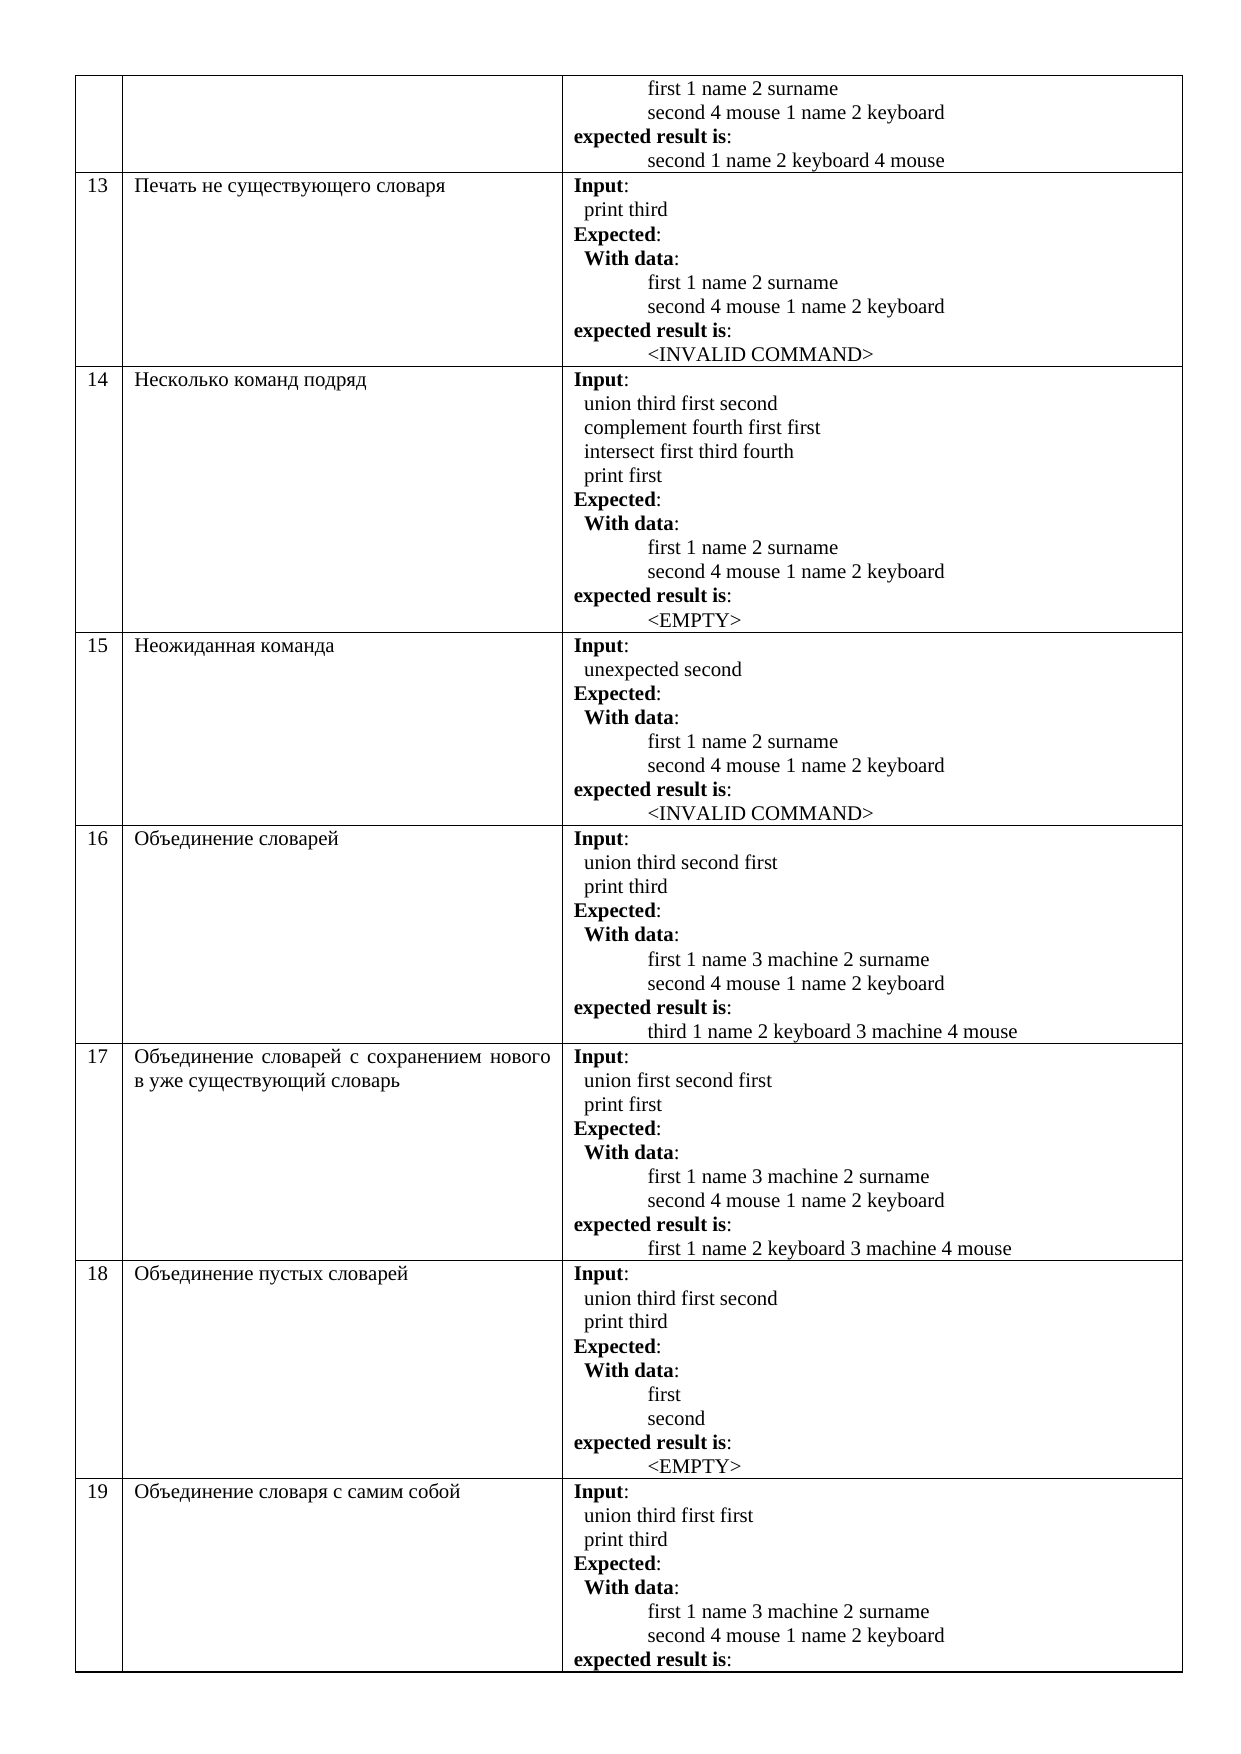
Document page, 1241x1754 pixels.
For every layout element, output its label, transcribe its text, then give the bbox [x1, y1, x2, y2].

table_cell Input: union third second first print third Expected: With data: first 1 name 3 machine 2 surname second 4 mouse 1 name 2 keyboard expected result is: third 1 name 2 keyboard 3 machine 4 mouse [563, 826, 1182, 1043]
table_cell 19 [76, 1479, 122, 1671]
table_cell 17 [76, 1044, 122, 1260]
table_cell Неожиданная команда [123, 633, 562, 825]
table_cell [563, 1479, 1182, 1671]
table_cell Input: union third first second print third Expected: With data: first second expected result is: <EMPTY> [563, 1261, 1182, 1478]
table_cell Input: print third Expected: With data: first 1 name 2 surname second 4 mouse 1 name 2 keyboard expected result is: <INVALID COMMAND> [563, 173, 1182, 366]
table_cell Несколько команд подряд [123, 367, 562, 632]
table_cell 16 [76, 826, 122, 1043]
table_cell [123, 76, 562, 172]
table_cell Объединение словарей с сохранением нового в уже существующий словарь [123, 1044, 562, 1260]
table_cell Input: union first second first print first Expected: With data: first 1 name 3 machine 2 surname second 4 mouse 1 name 2 keyboard expected result is: first 1 name 2 keyboard 3 machine 4 mouse [563, 1044, 1182, 1260]
table_cell Объединение словарей [123, 826, 562, 1043]
table_cell 18 [76, 1261, 122, 1478]
table_cell 14 [76, 367, 122, 632]
table_cell Input: unexpected second Expected: With data: first 1 name 2 surname second 4 mouse 1 name 2 keyboard expected result is: <INVALID COMMAND> [563, 633, 1182, 825]
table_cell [123, 1479, 562, 1671]
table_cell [563, 76, 1182, 172]
table_cell 13 [76, 173, 122, 366]
table_cell Input: union third first second complement fourth first first intersect first third fourth print first Expected: With data: first 1 name 2 surname second 4 mouse 1 name 2 keyboard expected result is: <EMPTY> [563, 367, 1182, 632]
table_cell 12 [76, 76, 122, 172]
table_cell Печать не существующего словаря [123, 173, 562, 366]
table_cell 15 [76, 633, 122, 825]
table_cell Объединение пустых словарей [123, 1261, 562, 1478]
